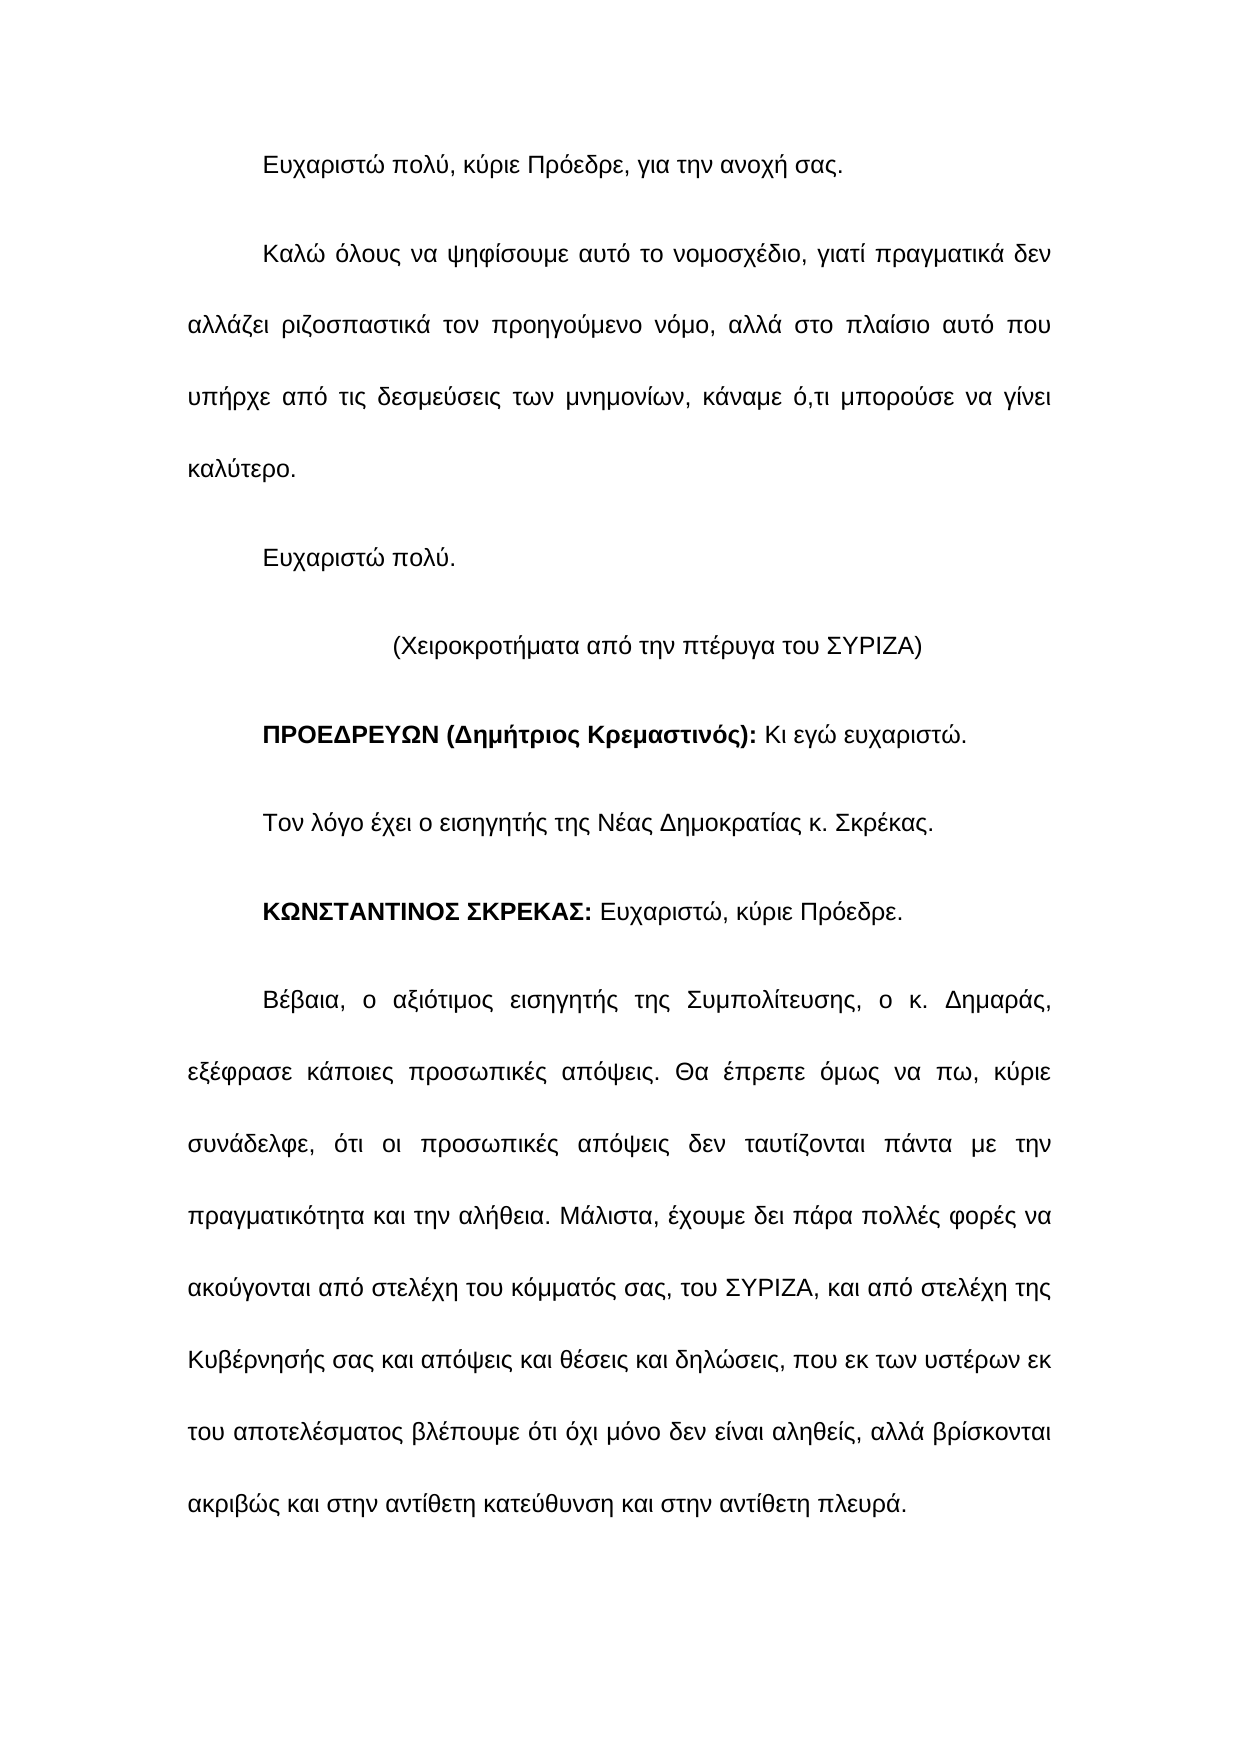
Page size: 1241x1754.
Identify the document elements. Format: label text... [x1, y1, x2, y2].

text Ευχαριστώ πολύ, κύριε Πρόεδρε, για την ανοχή σας. [187, 150, 1053, 179]
text (Χειροκροτήματα από την πτέρυγα του ΣΥΡΙΖΑ) [187, 631, 1053, 660]
text Ευχαριστώ πολύ. [187, 543, 1053, 571]
text Βέβαια, ο αξιότιμος εισηγητής της Συμπολίτευσης, ο κ. Δημαράς, εξέφρασε κάποιες προσωπικές απόψεις. Θα έπρεπε όμως να πω, κύριε συνάδελφε, ότι οι προσωπικές απόψεις δεν ταυτίζονται πάντα με την πραγματικότητα και την αλήθεια. Μάλιστα, έχουμε δει πάρα πολλές φορές να ακούγονται από στελέχη του κόμματός σας, του ΣΥΡΙΖΑ, και από στελέχη της Κυβέρνησής σας και απόψεις και θέσεις και δηλώσεις, που εκ των υστέρων εκ του αποτελέσματος βλέπουμε ότι όχι μόνο δεν είναι αληθείς, αλλά βρίσκονται ακριβώς και στην αντίθετη κατεύθυνση και στην αντίθετη πλευρά. [187, 985, 1053, 1517]
text ΚΩΝΣΤΑΝΤΙΝΟΣ ΣΚΡΕΚΑΣ: Ευχαριστώ, κύριε Πρόεδρε. [187, 897, 1053, 926]
text Τον λόγο έχει ο εισηγητής της Νέας Δημοκρατίας κ. Σκρέκας. [187, 808, 1053, 837]
text Καλώ όλους να ψηφίσουμε αυτό το νομοσχέδιο, γιατί πραγματικά δεν αλλάζει ριζοσπαστικά τον προηγούμενο νόμο, αλλά στο πλαίσιο αυτό που υπήρχε από τις δεσμεύσεις των μνημονίων, κάναμε ό,τι μπορούσε να γίνει καλύτερο. [187, 238, 1053, 483]
text ΠΡΟΕΔΡΕΥΩΝ (Δημήτριος Κρεμαστινός): Κι εγώ ευχαριστώ. [187, 720, 1053, 748]
